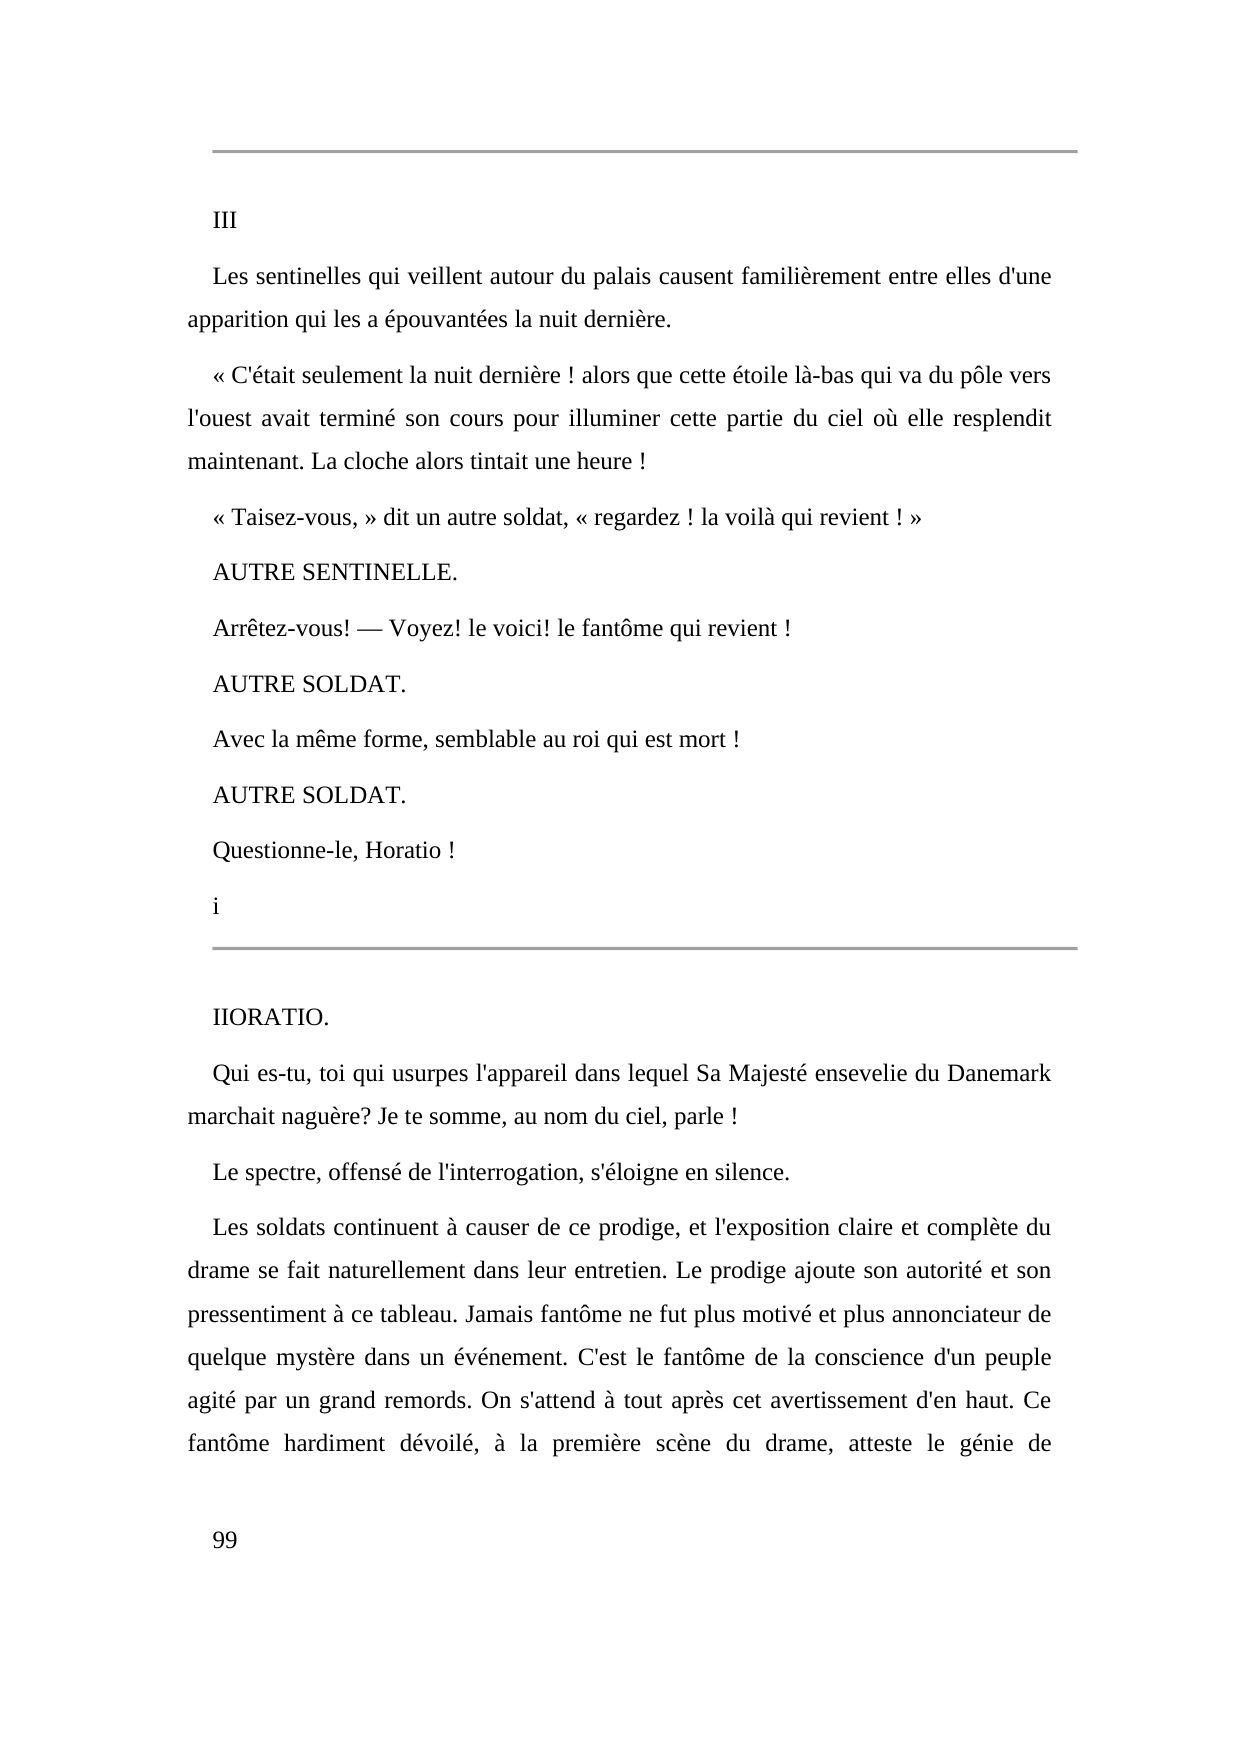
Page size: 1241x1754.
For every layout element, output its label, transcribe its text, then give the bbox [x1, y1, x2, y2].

text Questionne-le, Horatio ! [187, 836, 1053, 864]
text Arrêtez-vous! — Voyez! le voici! le fantôme qui revient ! [187, 613, 1053, 642]
text Qui es-tu, toi qui usurpes l'appareil dans lequel Sa Majesté ensevelie du Danemark marchait naguère? Je te somme, au nom du ciel, parle ! [187, 1058, 1053, 1130]
text III [187, 206, 1053, 234]
text AUTRE SOLDAT. [187, 780, 1053, 809]
text Avec la même forme, semblable au roi qui est mort ! [187, 724, 1053, 753]
text Le spectre, offensé de l'interrogation, s'éloigne en silence. [187, 1157, 1053, 1186]
text IIORATIO. [187, 1002, 1053, 1031]
text i [187, 891, 1053, 920]
text Les sentinelles qui veillent autour du palais causent familièrement entre elles d'une apparition qui les a épouvantées la nuit dernière. [187, 261, 1053, 333]
text « C'était seulement la nuit dernière ! alors que cette étoile là-bas qui va du pôle vers l'ouest avait terminé son cours pour illuminer cette partie du ciel où elle resplendit maintenant. La cloche alors tintait une heure ! [187, 360, 1053, 475]
text AUTRE SOLDAT. [187, 669, 1053, 697]
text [187, 1212, 1053, 1457]
text AUTRE SENTINELLE. [187, 557, 1053, 586]
text « Taisez-vous, » dit un autre soldat, « regardez ! la voilà qui revient ! » [187, 502, 1053, 531]
